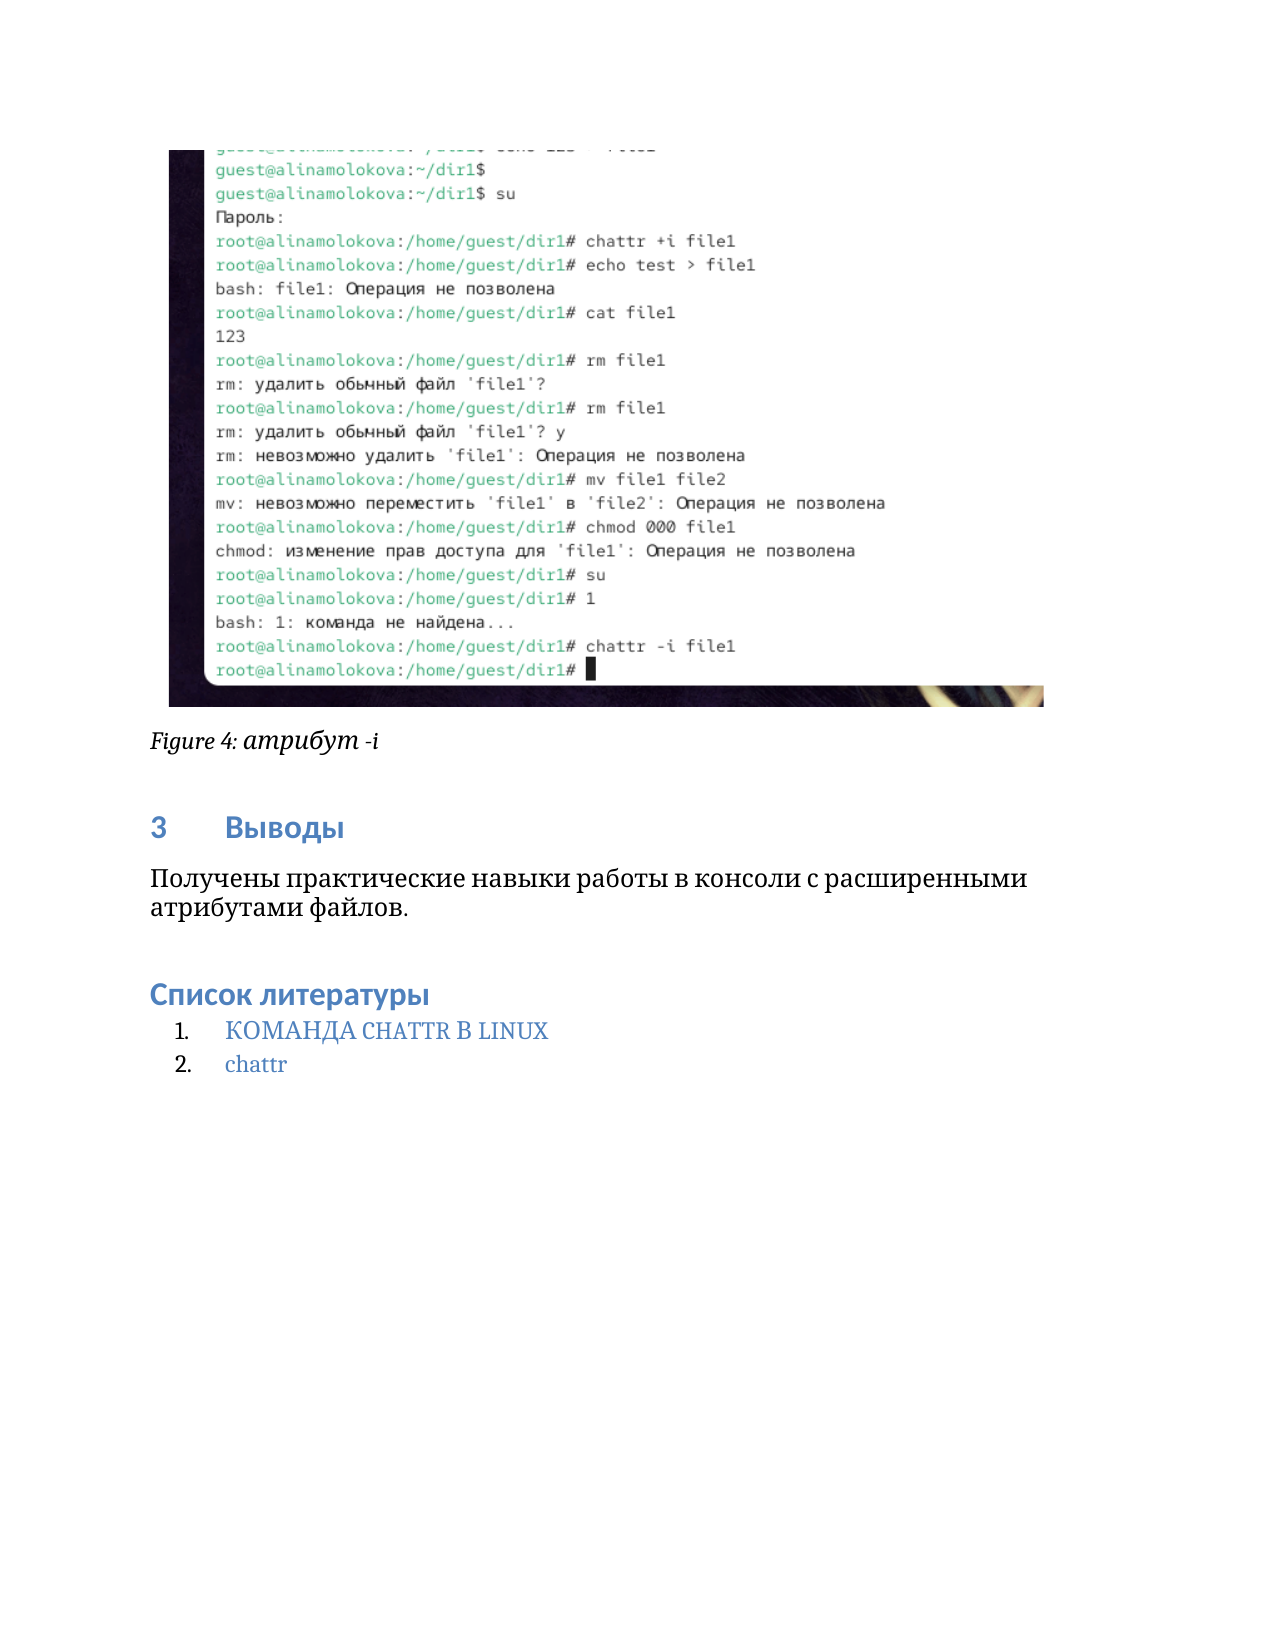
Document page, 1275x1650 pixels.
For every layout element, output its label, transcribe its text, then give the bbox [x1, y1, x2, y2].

list chattr [175, 1050, 1125, 1078]
text Figure 4: атрибут -i [150, 727, 1125, 756]
picture [168, 150, 1044, 707]
subtitle 3 Выводы [150, 806, 1125, 847]
list КОМАНДА CHATTR В LINUX [175, 1017, 1125, 1046]
subtitle Список литературы [150, 973, 1125, 1013]
text Получены практические навыки работы в консоли с расширенными атрибутами файлов. [150, 865, 1125, 923]
